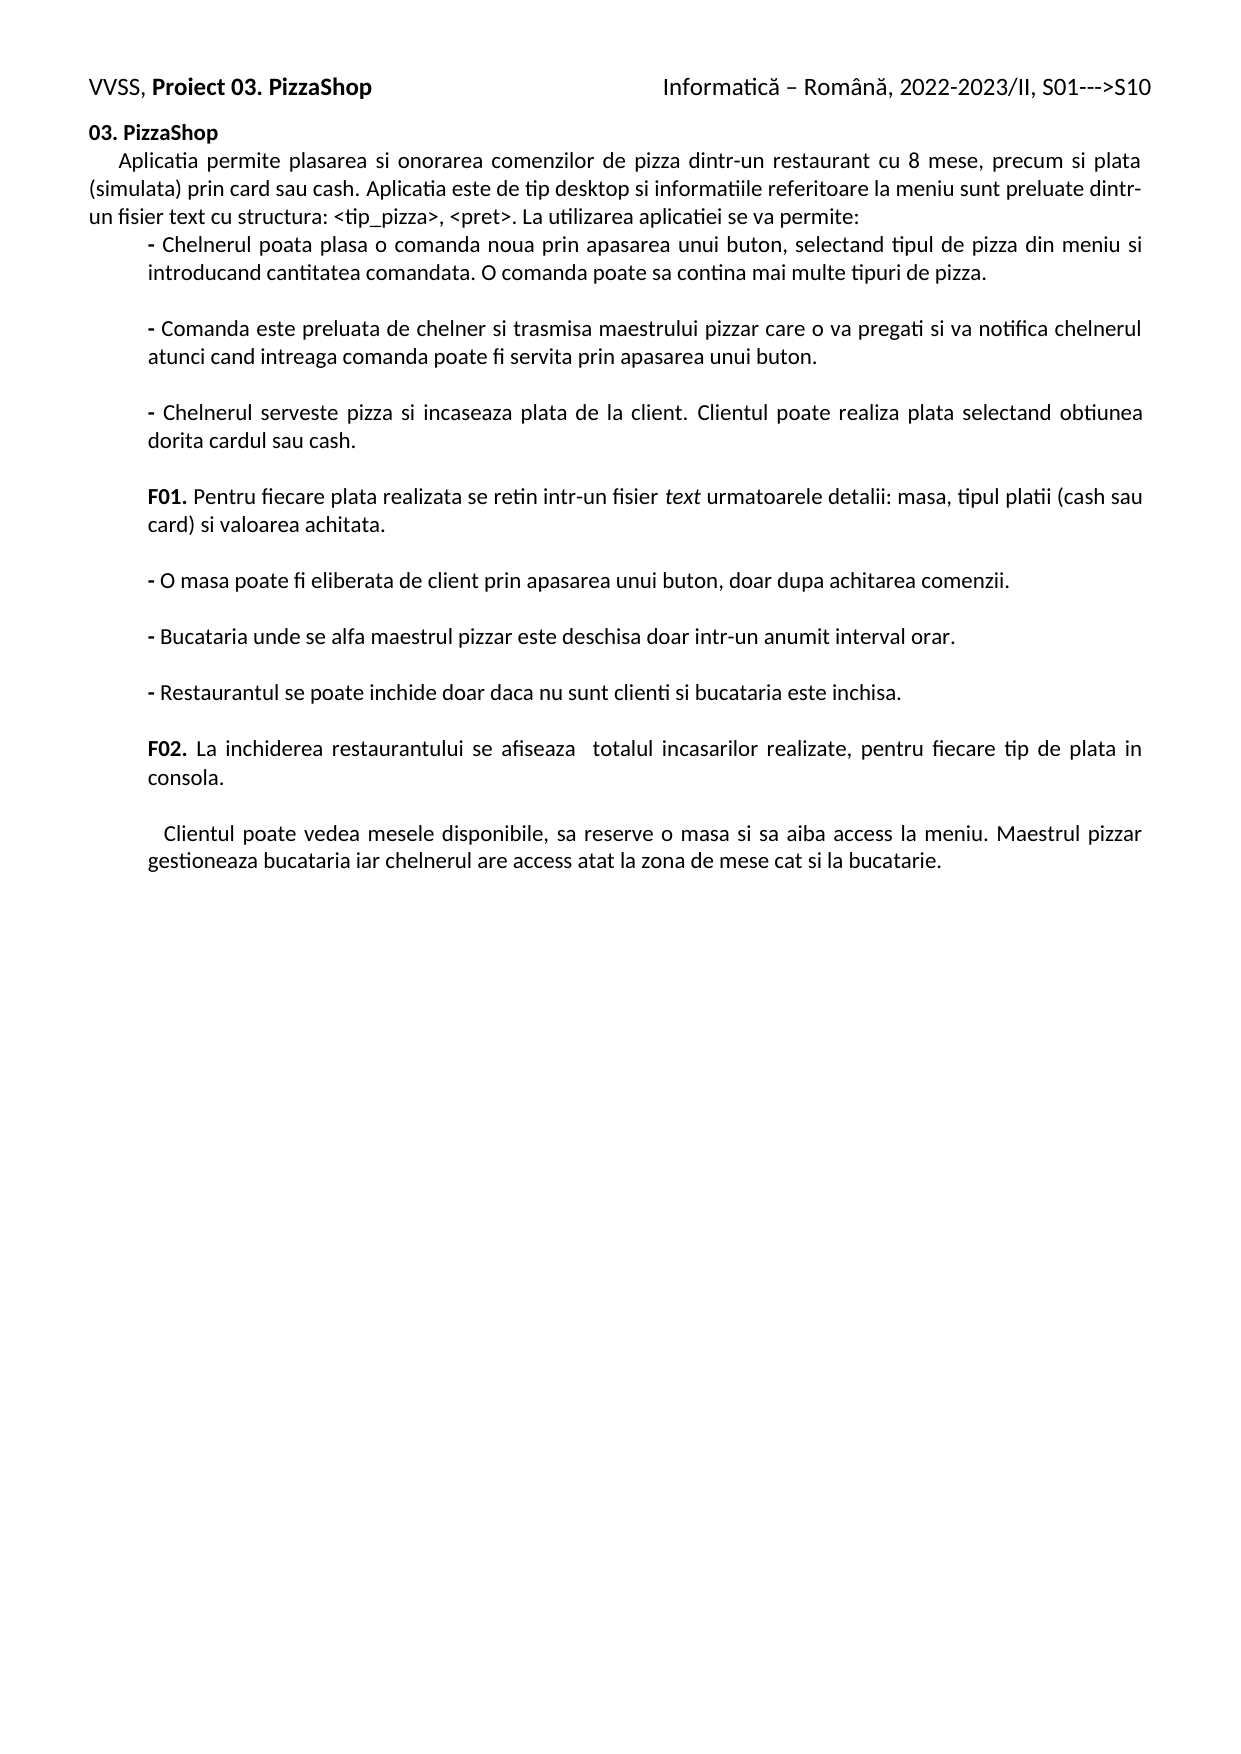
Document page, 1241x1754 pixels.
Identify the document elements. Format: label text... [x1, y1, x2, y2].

text 03. PizzaShop [89, 118, 1144, 146]
text Clientul poate vedea mesele disponibile, sa reserve o masa si sa aiba access la meniu. Maestrul pizzar gestioneaza bucataria iar chelnerul are access atat la zona de mese cat si la bucatarie. [148, 819, 1144, 875]
text - Comanda este preluata de chelner si trasmisa maestrului pizzar care o va pregati si va notifica chelnerul atunci cand intreaga comanda poate fi servita prin apasarea unui buton. [148, 314, 1144, 370]
text - Chelnerul serveste pizza si incaseaza plata de la client. Clientul poate realiza plata selectand obtiunea dorita cardul sau cash. [148, 398, 1144, 454]
text F02. La inchiderea restaurantului se afiseaza totalul incasarilor realizate, pentru fiecare tip de plata in consola. [148, 734, 1144, 791]
text - Bucataria unde se alfa maestrul pizzar este deschisa doar intr-un anumit interval orar. [148, 622, 1144, 651]
text F01. Pentru fiecare plata realizata se retin intr-un fisier text urmatoarele detalii: masa, tipul platii (cash sau card) si valoarea achitata. [148, 482, 1144, 538]
text Aplicatia permite plasarea si onorarea comenzilor de pizza dintr-un restaurant cu 8 mese, precum si plata (simulata) prin card sau cash. Aplicatia este de tip desktop si informatiile referitoare la meniu sunt preluate dintr-un fisier text cu structura: <tip_pizza>, <pret>. La utilizarea aplicatiei se va permite: [89, 146, 1144, 230]
text - Chelnerul poata plasa o comanda noua prin apasarea unui buton, selectand tipul de pizza din meniu si introducand cantitatea comandata. O comanda poate sa contina mai multe tipuri de pizza. [148, 230, 1144, 286]
text - O masa poate fi eliberata de client prin apasarea unui buton, doar dupa achitarea comenzii. [148, 566, 1144, 594]
text - Restaurantul se poate inchide doar daca nu sunt clienti si bucataria este inchisa. [148, 678, 1144, 707]
